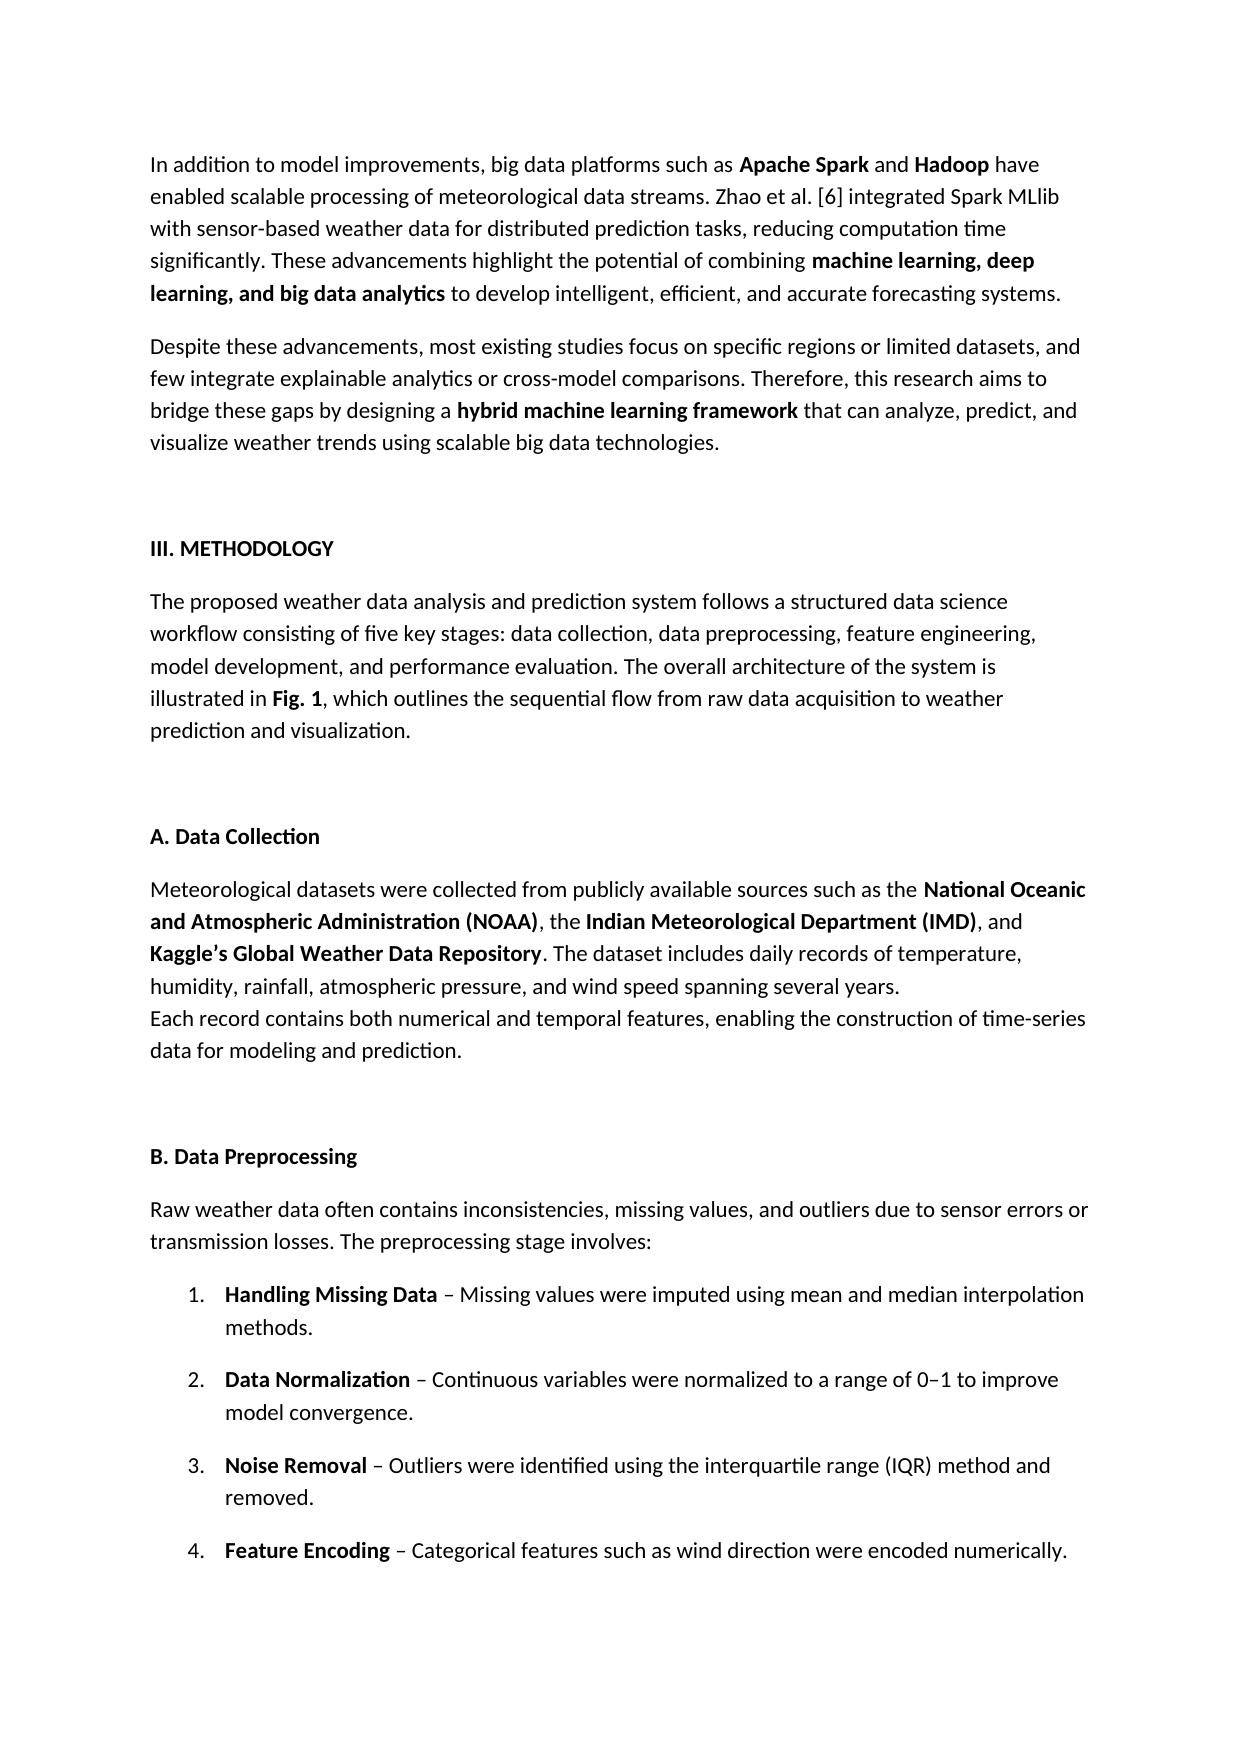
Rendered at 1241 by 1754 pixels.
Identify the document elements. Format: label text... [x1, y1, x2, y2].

text Raw weather data often contains inconsistencies, missing values, and outliers due to sensor errors or transmission losses. The preprocessing stage involves: [150, 1195, 1090, 1255]
text III. METHODOLOGY [150, 534, 1090, 562]
text Despite these advancements, most existing studies focus on specific regions or limited datasets, and few integrate explainable analytics or cross-model comparisons. Therefore, this research aims to bridge these gaps by designing a hybrid machine learning framework that can analyze, predict, and visualize weather trends using scalable big data technologies. [150, 332, 1090, 456]
text Meteorological datasets were collected from publicly available sources such as the National Oceanic and Atmospheric Administration (NOAA), the Indian Meteorological Department (IMD), and Kaggle’s Global Weather Data Repository. The dataset includes daily records of temperature, humidity, rainfall, atmospheric pressure, and wind speed spanning several years. Each record contains both numerical and temporal features, enabling the construction of time-series data for modeling and prediction. [150, 875, 1090, 1064]
text The proposed weather data analysis and prediction system follows a structured data science workflow consisting of five key stages: data collection, data preprocessing, feature engineering, model development, and performance evaluation. The overall architecture of the system is illustrated in Fig. 1, which outlines the sequential flow from raw data acquisition to weather prediction and visualization. [150, 587, 1090, 744]
text In addition to model improvements, big data platforms such as Apache Spark and Hadoop have enabled scalable processing of meteorological data streams. Zhao et al. [6] integrated Spark MLlib with sensor-based weather data for distributed prediction tasks, reducing computation time significantly. These advancements highlight the potential of combining machine learning, deep learning, and big data analytics to develop intelligent, efficient, and accurate forecasting systems. [150, 150, 1090, 307]
text A. Data Collection [150, 822, 1090, 850]
list Feature Encoding – Categorical features such as wind direction were encoded numerically. [187, 1536, 1090, 1564]
list Noise Removal – Outliers were identified using the interquartile range (IQR) method and removed. [187, 1451, 1090, 1511]
list Data Normalization – Continuous variables were normalized to a range of 0–1 to improve model convergence. [187, 1366, 1090, 1426]
list Handling Missing Data – Missing values were imputed using mean and median interpolation methods. [187, 1280, 1090, 1341]
text B. Data Preprocessing [150, 1142, 1090, 1170]
